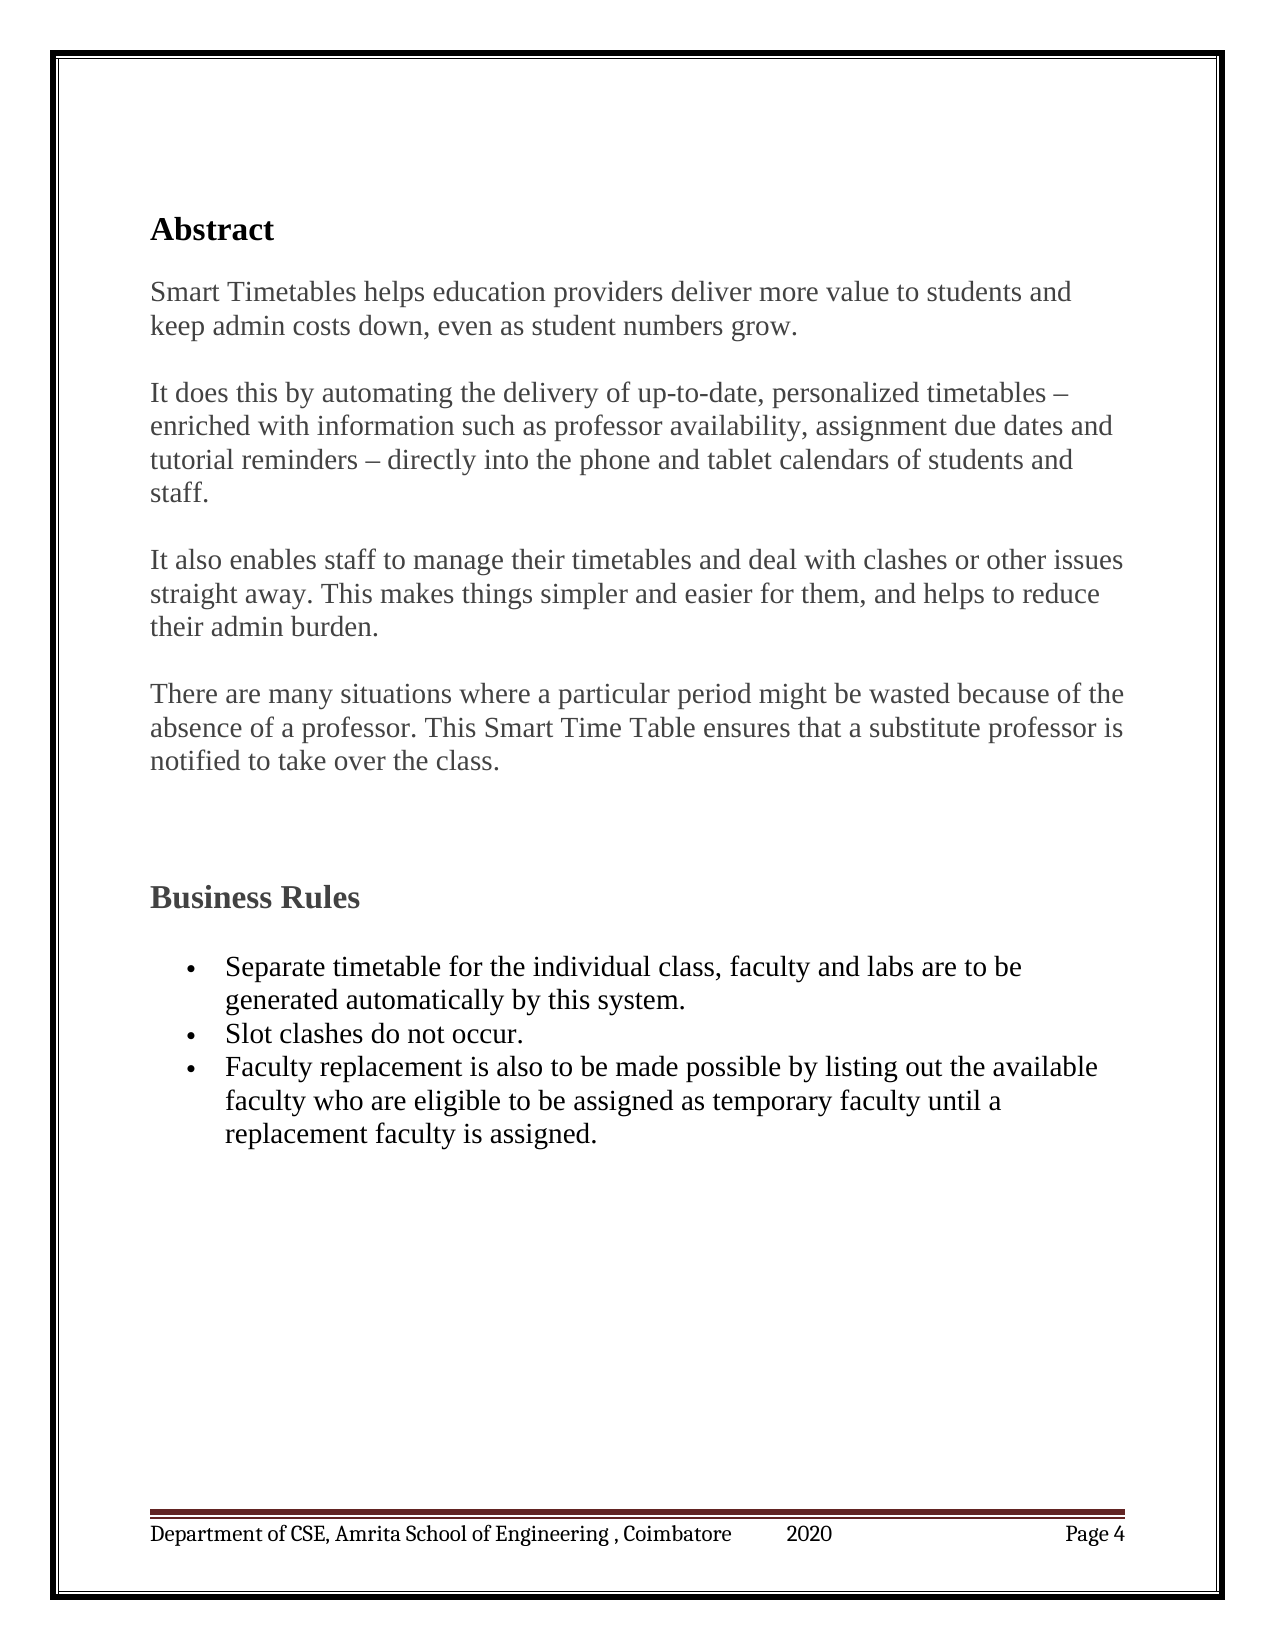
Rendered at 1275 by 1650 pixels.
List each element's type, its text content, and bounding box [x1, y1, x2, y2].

list Separate timetable for the individual class, faculty and labs are to be generated automatically by this system. [187, 949, 1125, 1016]
list Faculty replacement is also to be made possible by listing out the available faculty who are eligible to be assigned as temporary faculty until a replacement faculty is assigned. [187, 1049, 1125, 1150]
text Smart Timetables helps education providers deliver more value to students and keep admin costs down, even as student numbers grow. [150, 274, 1125, 341]
text Abstract [150, 209, 1125, 248]
text There are many situations where a particular period might be wasted because of the absence of a professor. This Smart Time Table ensures that a substitute professor is notified to take over the class. [150, 676, 1125, 777]
text It does this by automating the delivery of up-to-date, personalized timetables – enriched with information such as professor availability, assignment due dates and tutorial reminders – directly into the phone and tablet calendars of students and staff. [150, 375, 1125, 509]
list Slot clashes do not occur. [187, 1016, 1125, 1049]
text It also enables staff to manage their timetables and deal with clashes or other issues straight away. This makes things simpler and easier for them, and helps to reduce their admin burden. [150, 542, 1125, 643]
text Business Rules [150, 877, 1125, 915]
